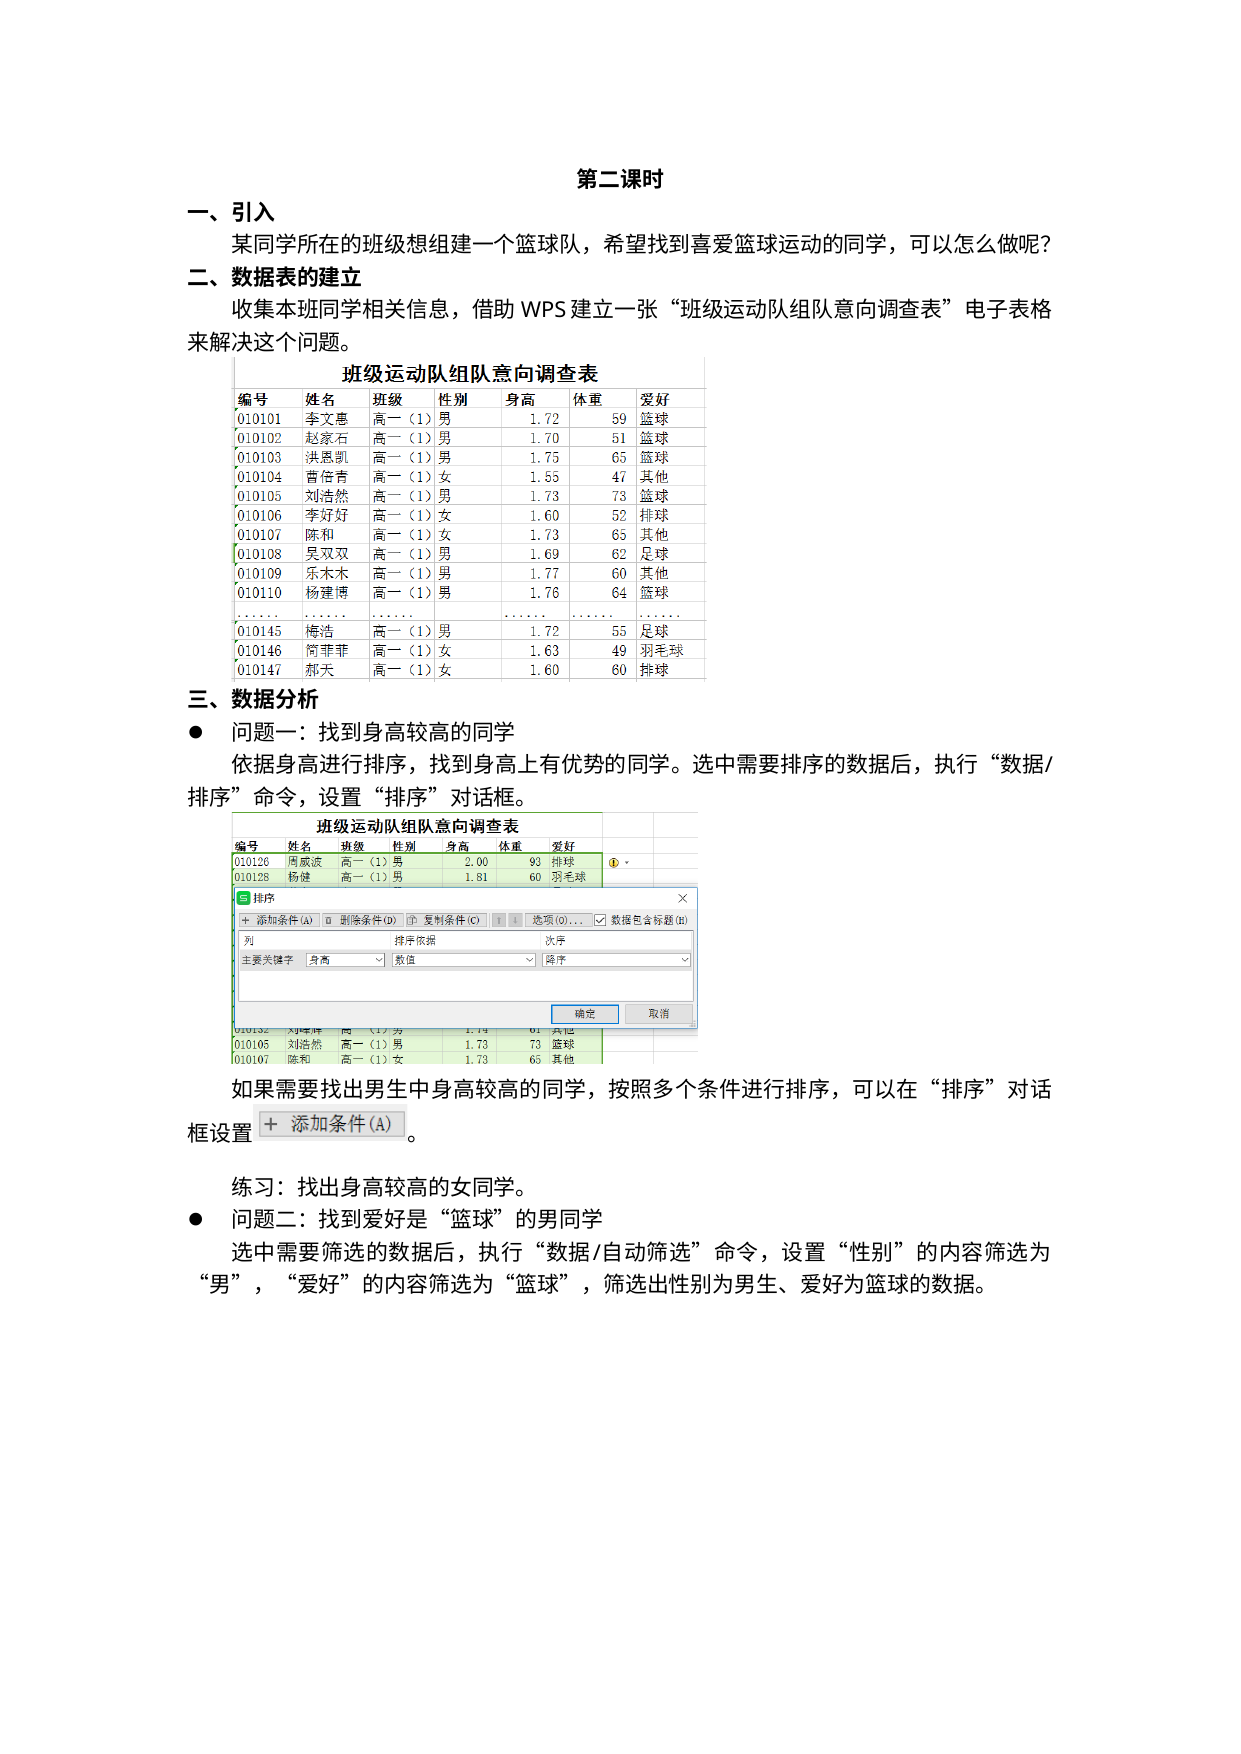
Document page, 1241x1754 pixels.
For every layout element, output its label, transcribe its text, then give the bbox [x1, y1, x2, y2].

text 第二课时 [187, 162, 1053, 194]
picture [231, 812, 698, 1064]
text 某同学所在的班级想组建一个篮球队，希望找到喜爱篮球运动的同学，可以怎么做呢？ [187, 227, 1053, 259]
list 数据分析 [187, 682, 1053, 714]
text 如果需要找出男生中身高较高的同学，按照多个条件进行排序，可以在“排序”对话框设置。 [187, 1072, 1053, 1169]
text 依据身高进行排序，找到身高上有优势的同学。选中需要排序的数据后，执行“数据/排序”命令，设置“排序”对话框。 [187, 747, 1053, 812]
text 练习：找出身高较高的女同学。 [187, 1169, 1053, 1202]
picture [253, 1104, 408, 1141]
text 收集本班同学相关信息，借助WPS建立一张“班级运动队组队意向调查表”电子表格来解决这个问题。 [187, 292, 1053, 357]
text 一、引入 [187, 194, 1053, 227]
list 问题二：找到爱好是“篮球”的男同学 [187, 1202, 1053, 1234]
list 问题一：找到身高较高的同学 [187, 714, 1053, 747]
picture [231, 357, 707, 682]
text 二、数据表的建立 [187, 259, 1053, 292]
text 选中需要筛选的数据后，执行“数据/自动筛选”命令，设置“性别”的内容筛选为“男”，“爱好”的内容筛选为“篮球”，筛选出性别为男生、爱好为篮球的数据。 [187, 1234, 1053, 1299]
